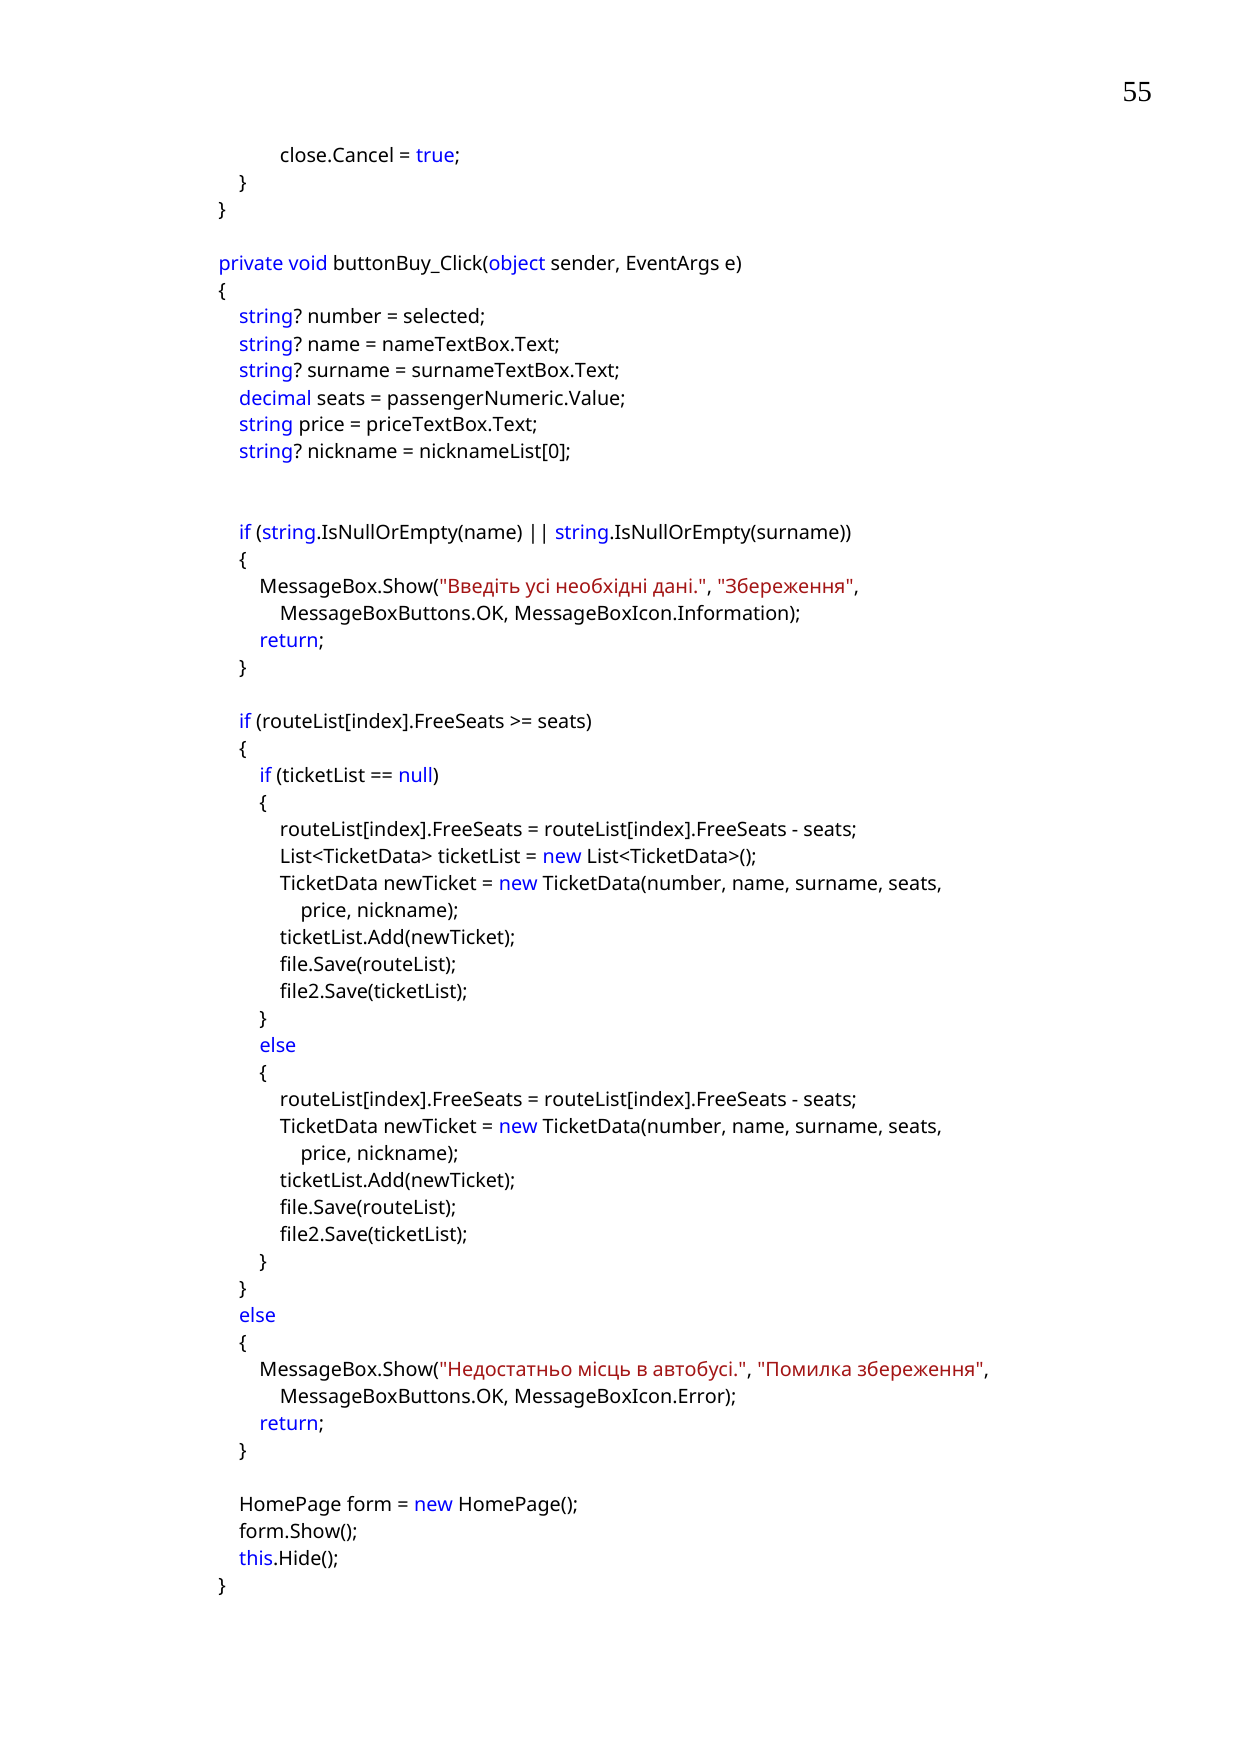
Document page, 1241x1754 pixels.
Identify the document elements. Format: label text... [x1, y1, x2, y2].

text string? number = selected; [177, 303, 1152, 330]
text { [177, 788, 1152, 815]
text file.Save(routeList); [177, 950, 1152, 977]
text if (string.IsNullOrEmpty(name) || string.IsNullOrEmpty(surname)) [177, 519, 1152, 546]
text { [177, 734, 1152, 761]
text return; [177, 627, 1152, 653]
text file.Save(routeList); [177, 1193, 1152, 1220]
text { [177, 1058, 1152, 1085]
text if (ticketList == null) [177, 761, 1152, 788]
text } [177, 195, 1152, 222]
text string? nickname = nicknameList[0]; [177, 438, 1152, 465]
text List<TicketData> ticketList = new List<TicketData>(); [177, 842, 1152, 869]
text form.Show(); [177, 1517, 1152, 1544]
text } [177, 168, 1152, 195]
text } [177, 653, 1152, 681]
text } [177, 1004, 1152, 1031]
text TicketData newTicket = new TicketData(number, name, surname, seats, [177, 869, 1152, 896]
text MessageBox.Show("Недостатньо місць в автобусі.", "Помилка збереження", [177, 1355, 1152, 1382]
text else [177, 1301, 1152, 1328]
text } [177, 1571, 1152, 1598]
text string? surname = surnameTextBox.Text; [177, 357, 1152, 384]
text } [177, 1247, 1152, 1274]
text ticketList.Add(newTicket); [177, 923, 1152, 950]
text TicketData newTicket = new TicketData(number, name, surname, seats, [177, 1112, 1152, 1139]
text MessageBoxButtons.OK, MessageBoxIcon.Error); [177, 1382, 1152, 1409]
text if (routeList[index].FreeSeats >= seats) [177, 707, 1152, 734]
text string? name = nameTextBox.Text; [177, 330, 1152, 357]
text routeList[index].FreeSeats = routeList[index].FreeSeats - seats; [177, 815, 1152, 842]
text this.Hide(); [177, 1544, 1152, 1571]
text price, nickname); [177, 896, 1152, 923]
text { [177, 546, 1152, 573]
text } [177, 1436, 1152, 1463]
text ticketList.Add(newTicket); [177, 1166, 1152, 1193]
text close.Cancel = true; [177, 141, 1152, 168]
text { [177, 1328, 1152, 1355]
text return; [177, 1409, 1152, 1436]
text decimal seats = passengerNumeric.Value; [177, 384, 1152, 411]
text private void buttonBuy_Click(object sender, EventArgs e) [177, 249, 1152, 276]
text string price = priceTextBox.Text; [177, 411, 1152, 438]
text else [177, 1031, 1152, 1058]
text HomePage form = new HomePage(); [177, 1490, 1152, 1517]
text } [177, 1274, 1152, 1301]
text routeList[index].FreeSeats = routeList[index].FreeSeats - seats; [177, 1085, 1152, 1112]
text price, nickname); [177, 1139, 1152, 1166]
text file2.Save(ticketList); [177, 1220, 1152, 1247]
text file2.Save(ticketList); [177, 977, 1152, 1004]
text MessageBox.Show("Введіть усі необхідні дані.", "Збереження", [177, 573, 1152, 599]
text MessageBoxButtons.OK, MessageBoxIcon.Information); [177, 599, 1152, 627]
text { [177, 276, 1152, 303]
